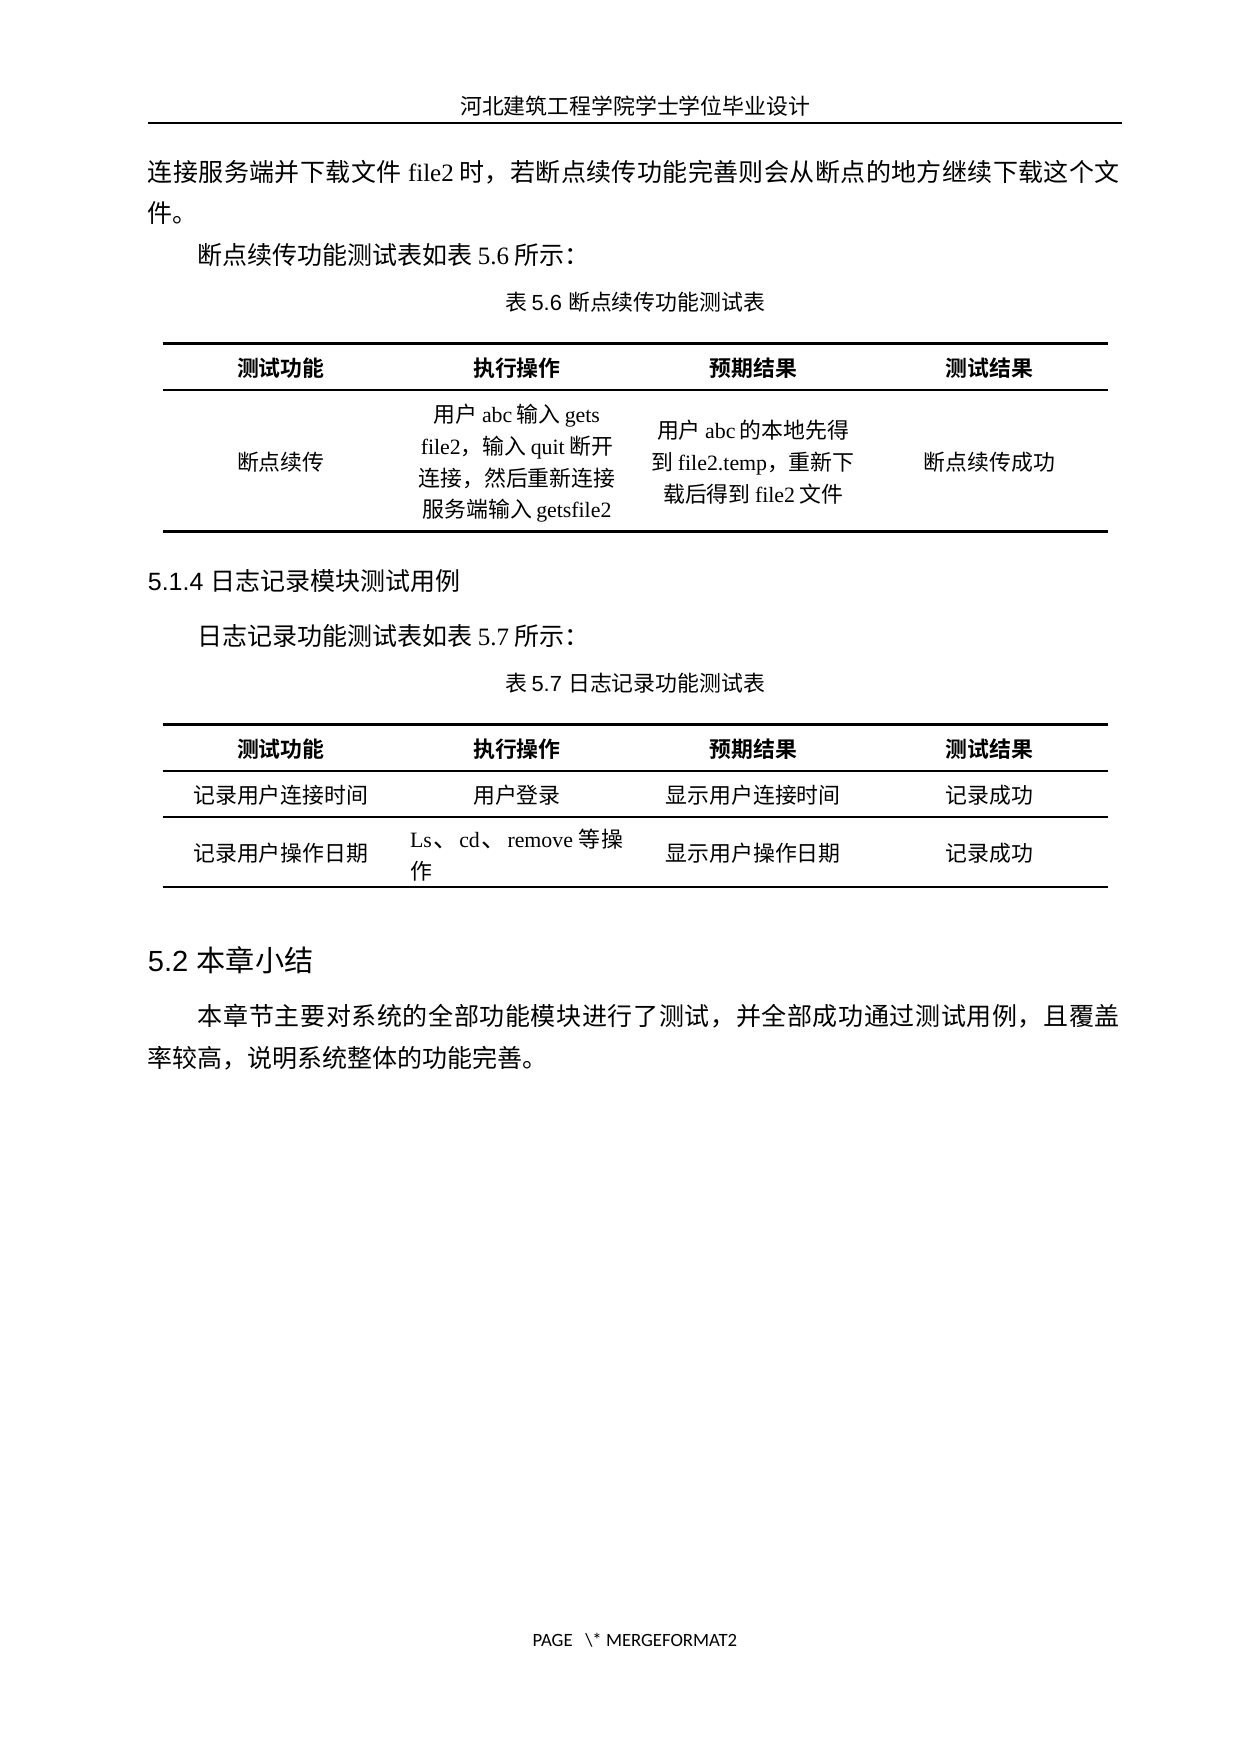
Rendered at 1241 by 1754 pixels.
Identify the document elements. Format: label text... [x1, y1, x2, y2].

text 表5.7 日志记录功能测试表 [148, 666, 1122, 697]
table_header 测试功能 [163, 726, 398, 770]
text 5.2 本章小结 [148, 938, 1122, 980]
text 5.1.4 日志记录模块测试用例 [148, 557, 1122, 599]
text 日志记录功能测试表如表5.7所示： [148, 612, 1122, 653]
table_cell 记录成功 [871, 772, 1107, 816]
table_cell 用户abc输入gets file2，输入quit断开连接，然后重新连接服务端输入getsfile2 [399, 391, 635, 530]
table_cell 记录用户连接时间 [163, 772, 398, 816]
table_header 执行操作 [399, 345, 635, 389]
table_header 测试结果 [871, 726, 1107, 770]
table_header 预期结果 [635, 345, 871, 389]
list 断点续传功能测试表如表5.6所示： [148, 231, 1122, 273]
table_cell 记录成功 [871, 818, 1107, 886]
text 本章节主要对系统的全部功能模块进行了测试，并全部成功通过测试用例，且覆盖率较高，说明系统整体的功能完善。 [148, 992, 1122, 1076]
table_cell 断点续传 [163, 391, 398, 530]
table_header 预期结果 [635, 726, 871, 770]
table_header 测试功能 [163, 345, 398, 389]
table_cell 用户abc的本地先得到file2.temp，重新下载后得到file2文件 [635, 391, 871, 530]
table_header 测试结果 [871, 345, 1107, 389]
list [148, 148, 1122, 231]
table_cell 断点续传成功 [871, 391, 1107, 530]
table_cell 显示用户连接时间 [635, 772, 871, 816]
table_header 执行操作 [399, 726, 635, 770]
text 表5.6 断点续传功能测试表 [148, 285, 1122, 317]
table_cell Ls、cd、remove等操作 [399, 818, 635, 886]
table_cell 用户登录 [399, 772, 635, 816]
table_cell 记录用户操作日期 [163, 818, 398, 886]
table_cell 显示用户操作日期 [635, 818, 871, 886]
